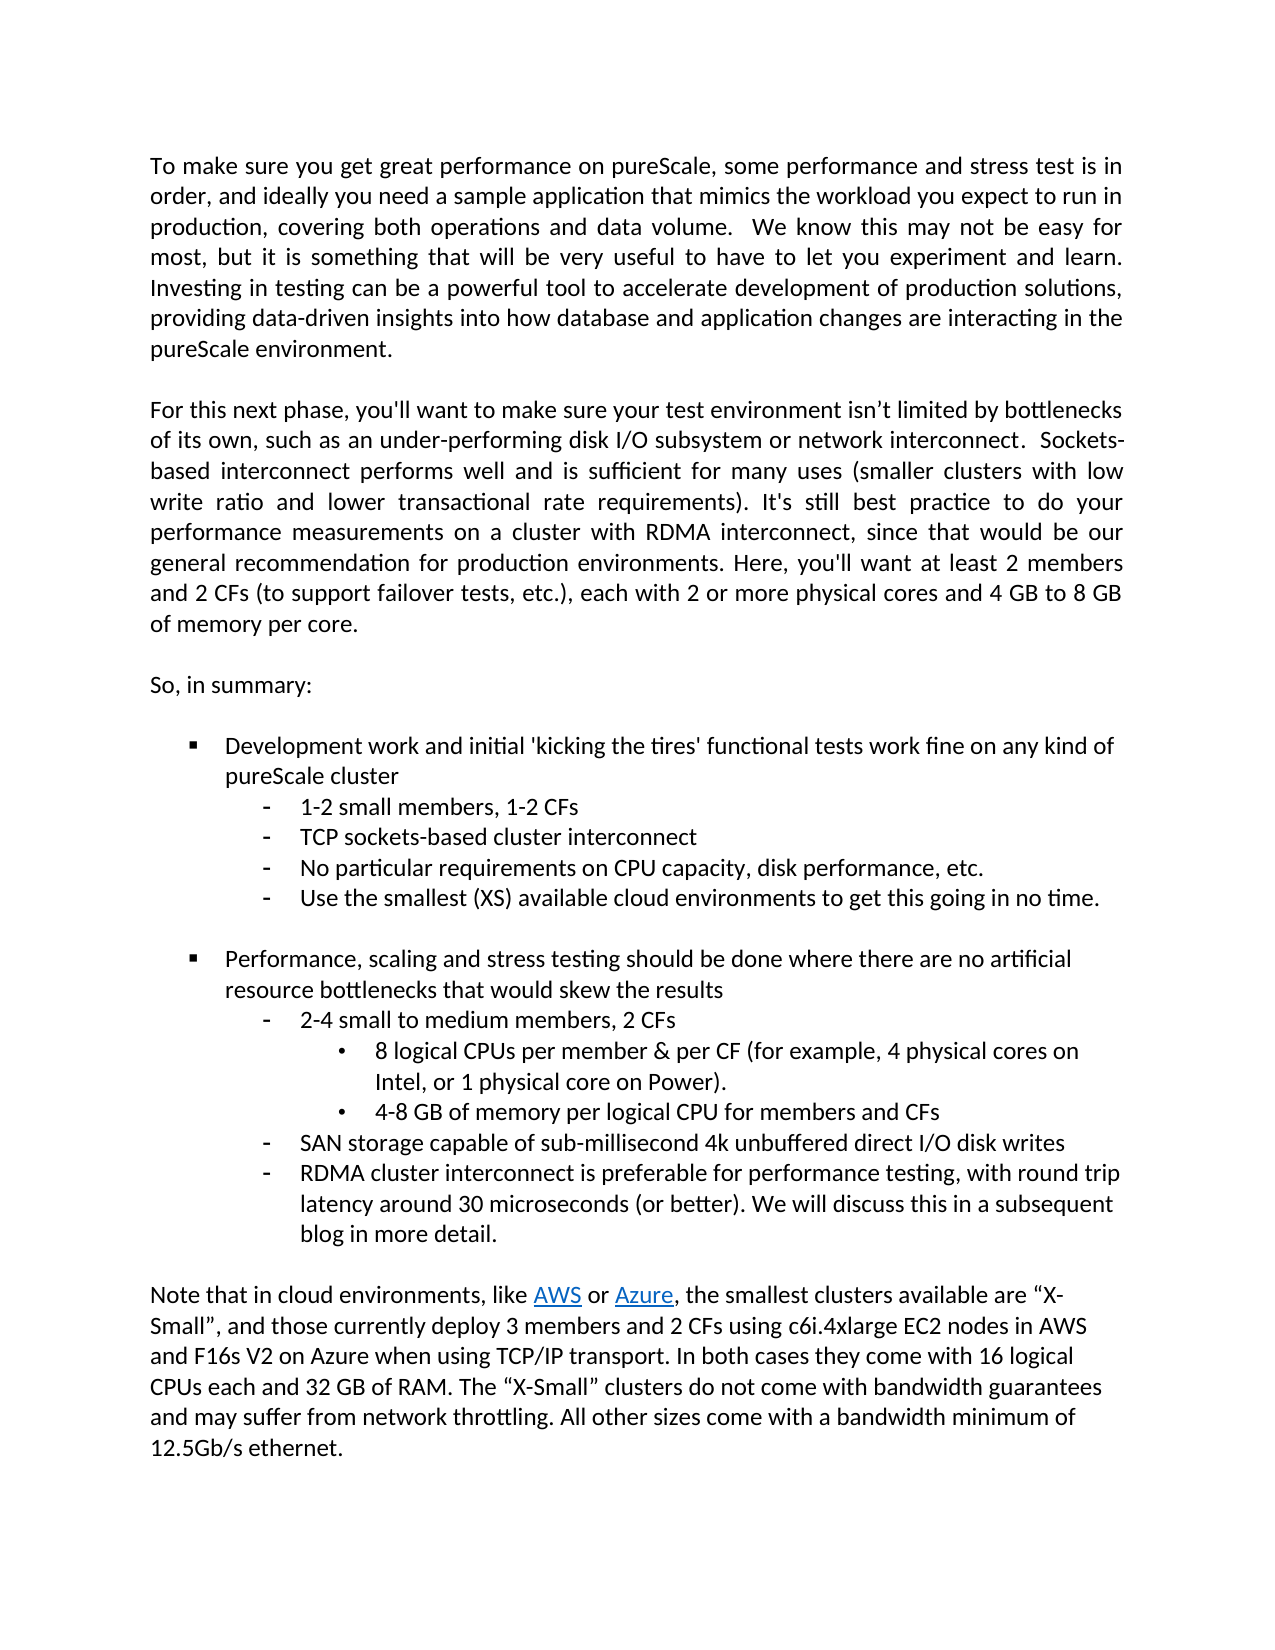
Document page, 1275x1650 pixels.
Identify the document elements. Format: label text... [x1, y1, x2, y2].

list SAN storage capable of sub-millisecond 4k unbuffered direct I/O disk writes [262, 1127, 1125, 1157]
list Use the smallest (XS) available cloud environments to get this going in no time. [262, 882, 1125, 913]
text So, in summary: [150, 669, 1125, 699]
text For this next phase, you'll want to make sure your test environment isn’t limited by bottlenecks of its own, such as an under-performing disk I/O subsystem or network interconnect. Sockets-based interconnect performs well and is sufficient for many uses (smaller clusters with low write ratio and lower transactional rate requirements). It's still best practice to do your performance measurements on a cluster with RDMA interconnect, since that would be our general recommendation for production environments. Here, you'll want at least 2 members and 2 CFs (to support failover tests, etc.), each with 2 or more physical cores and 4 GB to 8 GB of memory per core. [150, 394, 1125, 638]
list 8 logical CPUs per member & per CF (for example, 4 physical cores on Intel, or 1 physical core on Power). [337, 1035, 1125, 1096]
list Development work and initial 'kicking the tires' functional tests work fine on any kind of pureScale cluster [187, 730, 1125, 791]
text Note that in cloud environments, like AWS or Azure, the smallest clusters available are “X-Small”, and those currently deploy 3 members and 2 CFs using c6i.4xlarge EC2 nodes in AWS and F16s V2 on Azure when using TCP/IP transport. In both cases they come with 16 logical CPUs each and 32 GB of RAM. The “X-Small” clusters do not come with bandwidth guarantees and may suffer from network throttling. All other sizes come with a bandwidth minimum of 12.5Gb/s ethernet. [150, 1279, 1125, 1462]
list 1-2 small members, 1-2 CFs [262, 791, 1125, 821]
text To make sure you get great performance on pureScale, some performance and stress test is in order, and ideally you need a sample application that mimics the workload you expect to run in production, covering both operations and data volume. We know this may not be easy for most, but it is something that will be very useful to have to let you experiment and learn. Investing in testing can be a powerful tool to accelerate development of production solutions, providing data-driven insights into how database and application changes are interacting in the pureScale environment. [150, 150, 1125, 364]
list Performance, scaling and stress testing should be done where there are no artificial resource bottlenecks that would skew the results [187, 943, 1125, 1004]
list 2-4 small to medium members, 2 CFs [262, 1004, 1125, 1035]
list 4-8 GB of memory per logical CPU for members and CFs [337, 1096, 1125, 1127]
list TCP sockets-based cluster interconnect [262, 821, 1125, 852]
list No particular requirements on CPU capacity, disk performance, etc. [262, 852, 1125, 882]
list RDMA cluster interconnect is preferable for performance testing, with round trip latency around 30 microseconds (or better). We will discuss this in a subsequent blog in more detail. [262, 1157, 1125, 1249]
